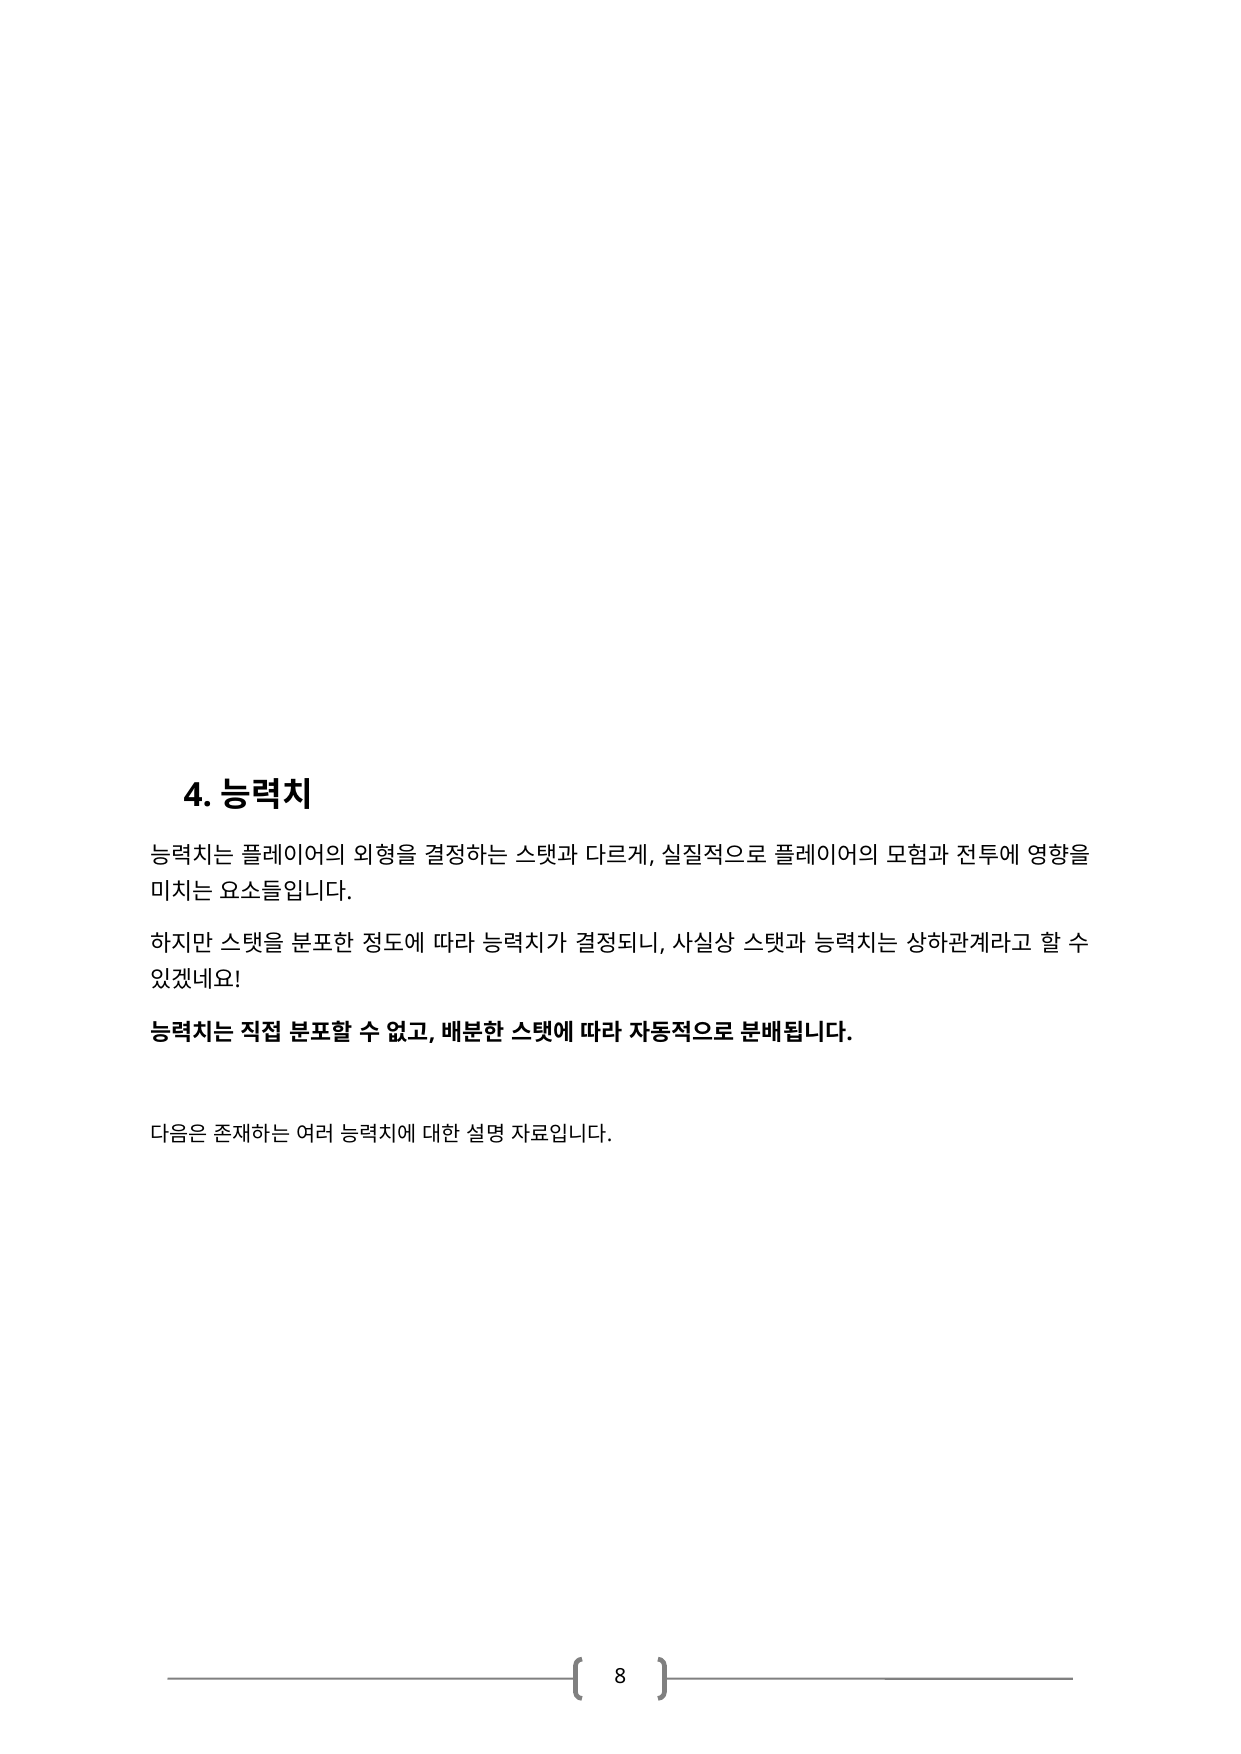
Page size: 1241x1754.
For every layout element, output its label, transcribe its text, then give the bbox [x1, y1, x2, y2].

text 능력치는 직접 분포할 수 없고, 배분한 스탯에 따라 자동적으로 분배됩니다. [150, 1014, 1090, 1047]
text 능력치는 플레이어의 외형을 결정하는 스탯과 다르게, 실질적으로 플레이어의 모험과 전투에 영향을 미치는 요소들입니다. [150, 837, 1090, 906]
text 4. 능력치 [150, 768, 1090, 816]
text 다음은 존재하는 여러 능력치에 대한 설명 자료입니다. [150, 1117, 1090, 1147]
text 하지만 스탯을 분포한 정도에 따라 능력치가 결정되니, 사실상 스탯과 능력치는 상하관계라고 할 수 있겠네요! [150, 925, 1090, 994]
